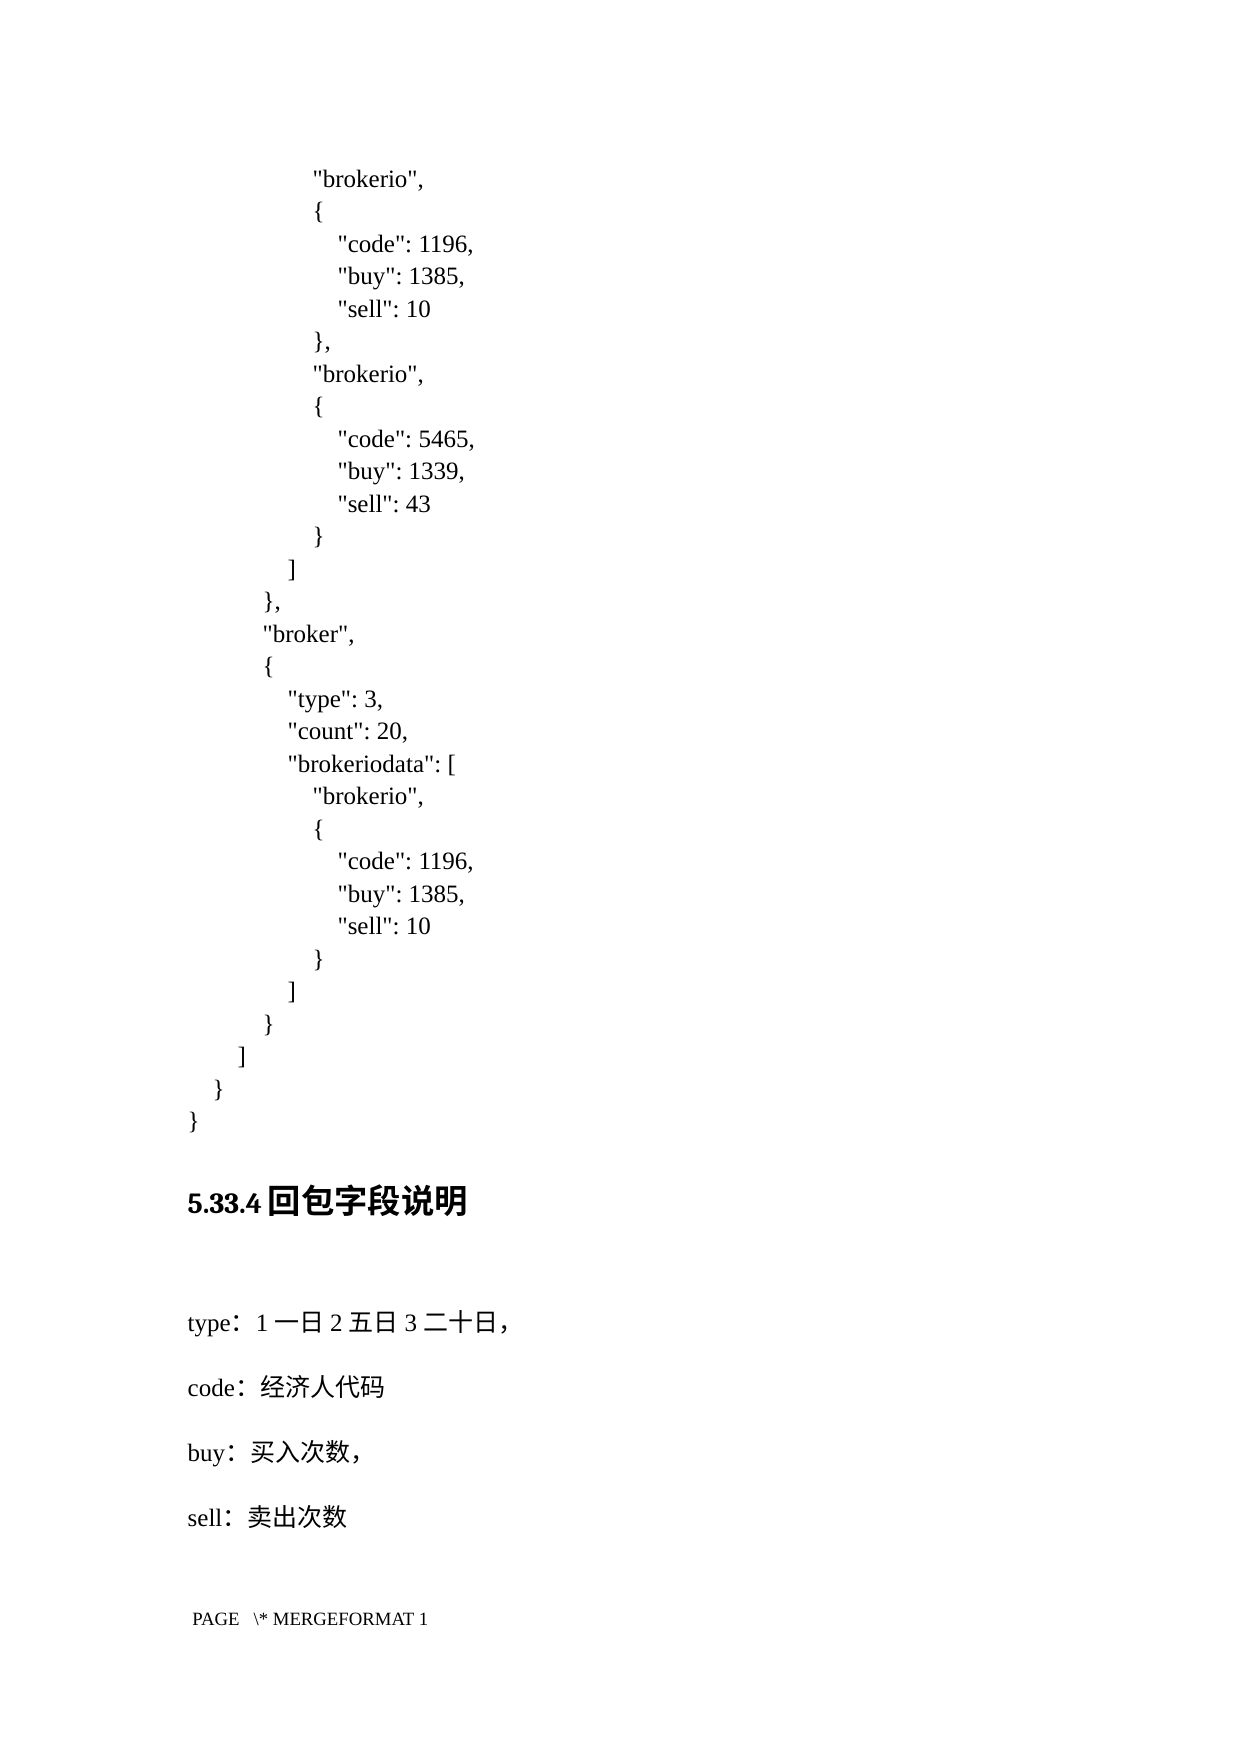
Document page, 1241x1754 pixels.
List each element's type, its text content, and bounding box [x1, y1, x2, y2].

text "code": 5465, [187, 422, 1053, 454]
text { [187, 194, 1053, 227]
text ] [187, 552, 1053, 584]
text "brokeriodata": [ [187, 747, 1053, 779]
text }, [187, 584, 1053, 617]
text "buy": 1339, [187, 454, 1053, 487]
text sell：卖出次数 [187, 1483, 1053, 1548]
text } [187, 942, 1053, 974]
text buy：买入次数， [187, 1418, 1053, 1483]
text "broker", [187, 617, 1053, 649]
text ] [187, 1039, 1053, 1072]
text "brokerio", [187, 357, 1053, 389]
text "brokerio", [187, 779, 1053, 812]
text "code": 1196, [187, 227, 1053, 259]
text type：1 一日 2 五日 3 二十日， [187, 1288, 1053, 1353]
text "count": 20, [187, 714, 1053, 747]
text "type": 3, [187, 682, 1053, 714]
subtitle 5.33.4回包字段说明 [187, 1166, 1053, 1231]
text ] [187, 974, 1053, 1007]
text "sell": 43 [187, 487, 1053, 519]
text "code": 1196, [187, 844, 1053, 877]
text { [187, 812, 1053, 844]
text "buy": 1385, [187, 259, 1053, 292]
text }, [187, 324, 1053, 357]
text } [187, 1104, 1053, 1137]
text "buy": 1385, [187, 877, 1053, 909]
text } [187, 1072, 1053, 1104]
text { [187, 649, 1053, 682]
text "sell": 10 [187, 909, 1053, 942]
text { [187, 389, 1053, 422]
text code：经济人代码 [187, 1353, 1053, 1418]
text "sell": 10 [187, 292, 1053, 324]
text } [187, 1007, 1053, 1039]
text } [187, 519, 1053, 552]
text "brokerio", [187, 162, 1053, 194]
